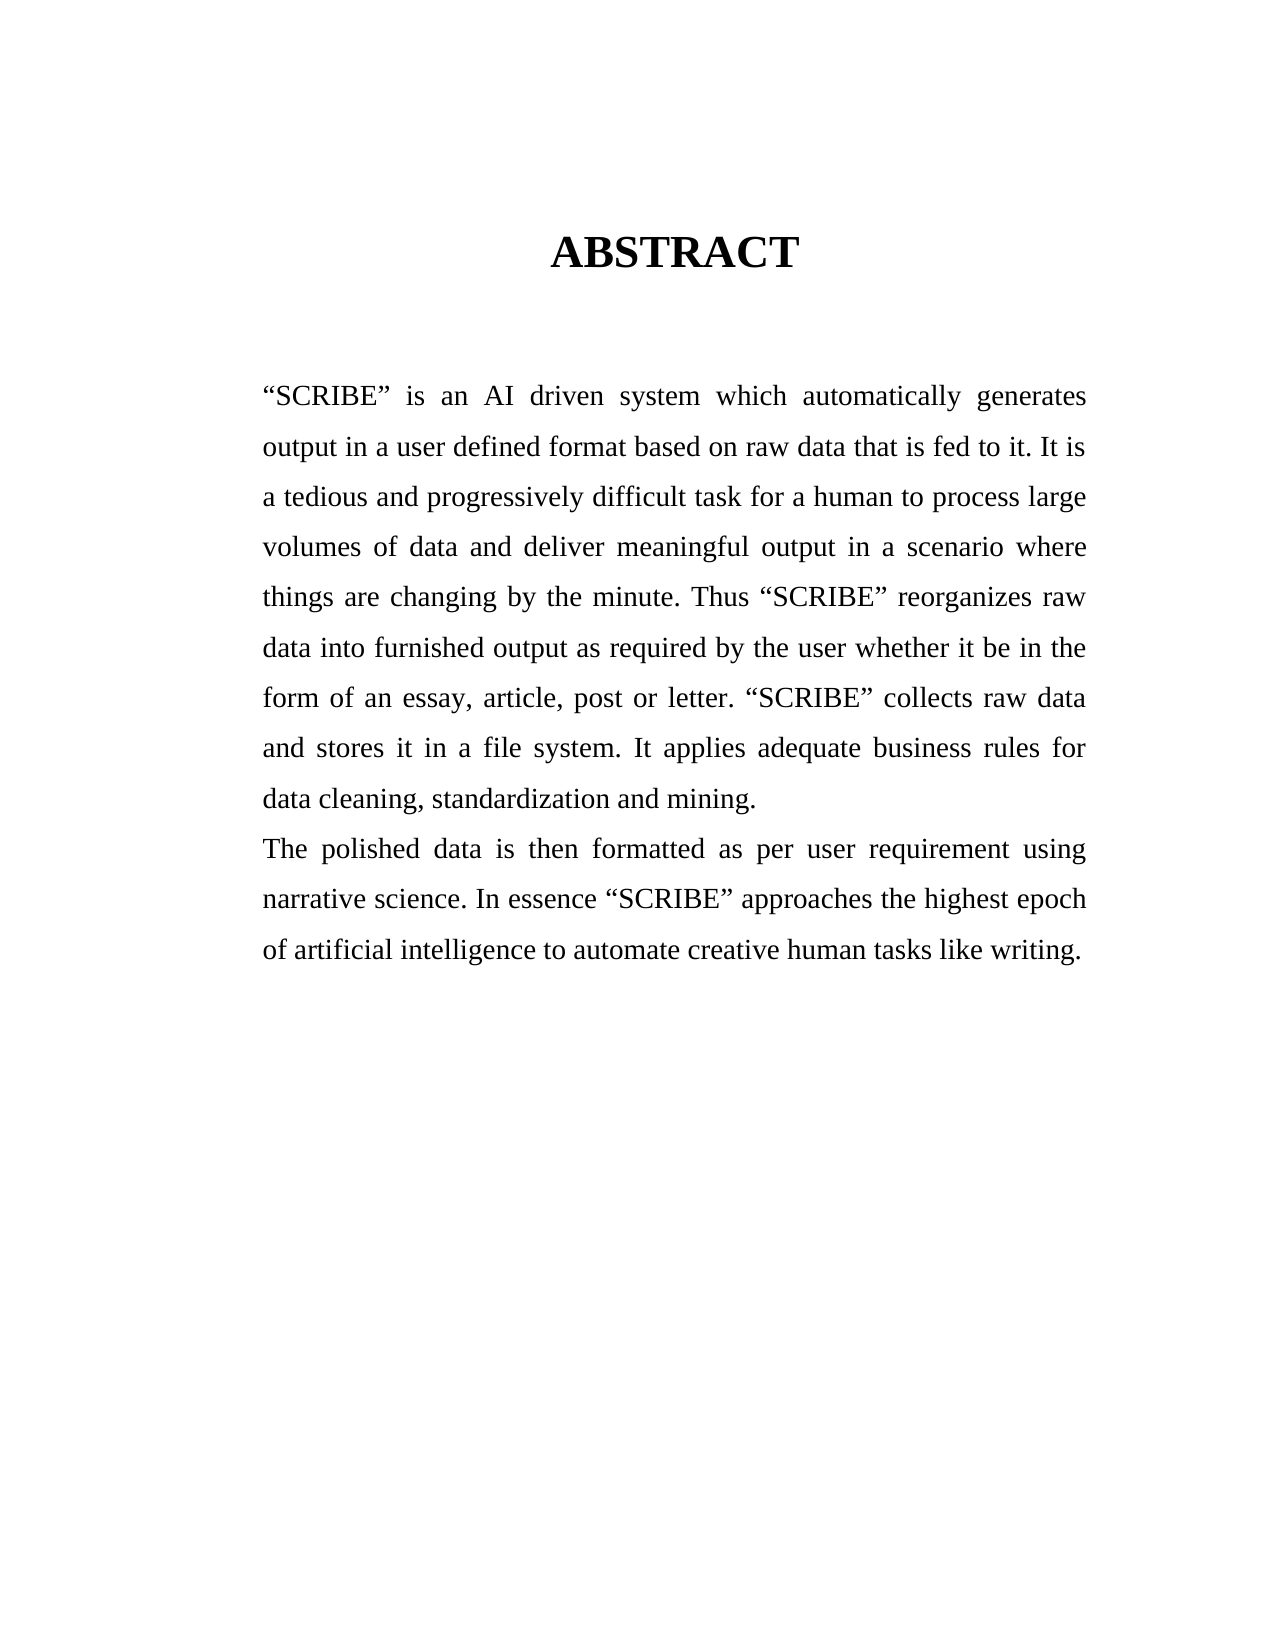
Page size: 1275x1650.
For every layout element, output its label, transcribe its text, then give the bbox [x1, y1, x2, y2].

text The polished data is then formatted as per user requirement using narrative science. In essence “SCRIBE” approaches the highest epoch of artificial intelligence to automate creative human tasks like writing. [262, 831, 1087, 965]
text “SCRIBE” is an AI driven system which automatically generates output in a user defined format based on raw data that is fed to it. It is a tedious and progressively difficult task for a human to process large volumes of data and deliver meaningful output in a scenario where things are changing by the minute. Thus “SCRIBE” reorganizes raw data into furnished output as required by the user whether it be in the form of an essay, article, post or letter. “SCRIBE” collects raw data and stores it in a file system. It applies adequate business rules for data cleaning, standardization and mining. [262, 378, 1087, 814]
text ABSTRACT [262, 225, 1087, 278]
